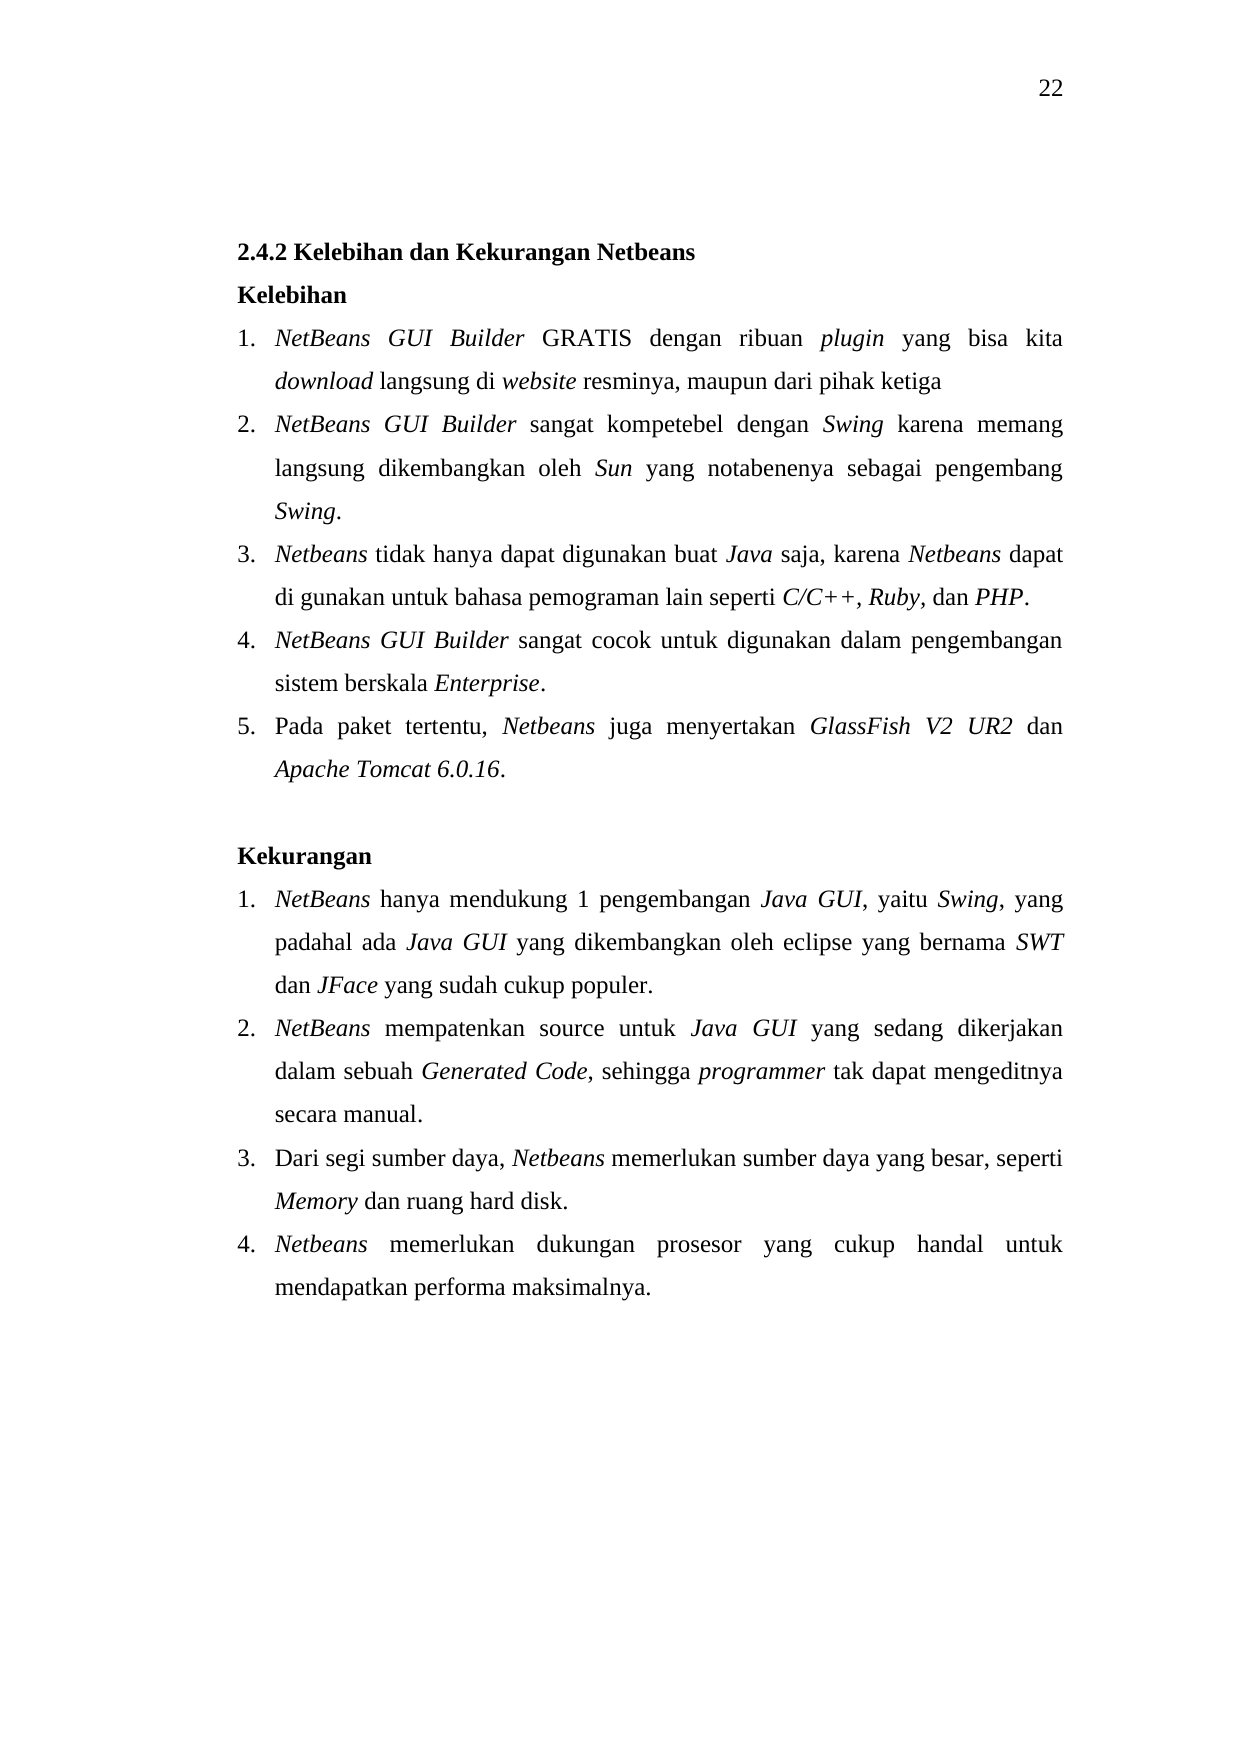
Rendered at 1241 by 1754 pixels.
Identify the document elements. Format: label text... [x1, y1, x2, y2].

text Kekurangan [237, 841, 1063, 869]
list Pada paket tertentu, Netbeans juga menyertakan GlassFish V2 UR2 dan Apache Tomcat 6.0.16. [237, 711, 1063, 783]
list NetBeans mempatenkan source untuk Java GUI yang sedang dikerjakan dalam sebuah Generated Code, sehingga programmer tak dapat mengeditnya secara manual. [237, 1013, 1063, 1128]
list NetBeans GUI Builder sangat kompetebel dengan Swing karena memang langsung dikembangkan oleh Sun yang notabenenya sebagai pengembang Swing. [237, 409, 1063, 524]
list Dari segi sumber daya, Netbeans memerlukan sumber daya yang besar, seperti Memory dan ruang hard disk. [237, 1143, 1063, 1214]
list Netbeans memerlukan dukungan prosesor yang cukup handal untuk mendapatkan performa maksimalnya. [237, 1229, 1063, 1301]
list Netbeans tidak hanya dapat digunakan buat Java saja, karena Netbeans dapat di gunakan untuk bahasa pemograman lain seperti C/C++, Ruby, dan PHP. [237, 539, 1063, 611]
list NetBeans hanya mendukung 1 pengembangan Java GUI, yaitu Swing, yang padahal ada Java GUI yang dikembangkan oleh eclipse yang bernama SWT dan JFace yang sudah cukup populer. [237, 884, 1063, 999]
list NetBeans GUI Builder sangat cocok untuk digunakan dalam pengembangan sistem berskala Enterprise. [237, 625, 1063, 697]
subtitle 2.4.2 Kelebihan dan Kekurangan Netbeans [237, 237, 1063, 266]
list NetBeans GUI Builder GRATIS dengan ribuan plugin yang bisa kita download langsung di website resminya, maupun dari pihak ketiga [237, 323, 1063, 395]
text Kelebihan [237, 280, 1063, 309]
